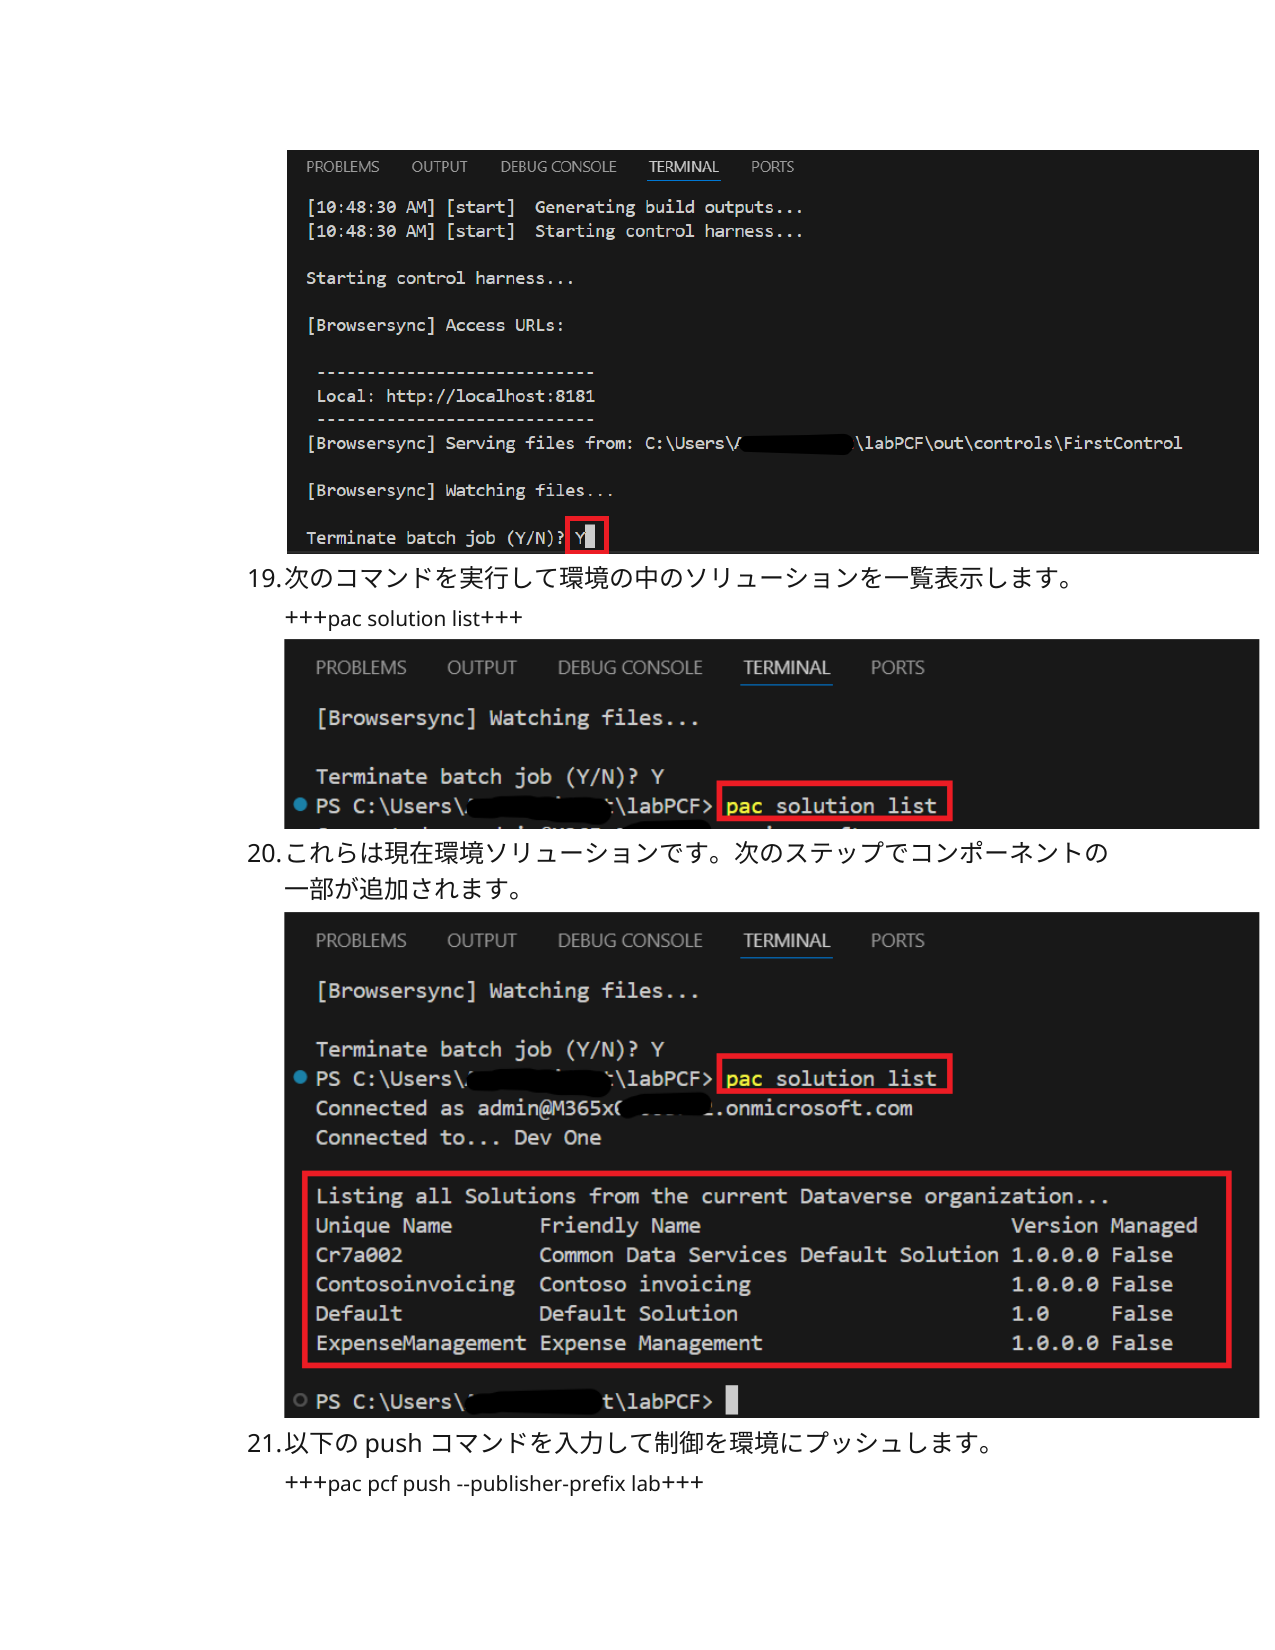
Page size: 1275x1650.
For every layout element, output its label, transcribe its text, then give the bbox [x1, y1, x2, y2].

list これらは現在環境ソリューションです。次のステップでコンポーネントの一部が追加されます。 [247, 834, 1125, 906]
text +++pac solution list+++ [284, 600, 1125, 634]
text +++pac pcf push --publisher-prefix lab+++ [284, 1464, 1125, 1498]
picture [284, 911, 1260, 1418]
picture [284, 150, 1260, 554]
picture [284, 638, 1260, 829]
list 以下のpush コマンドを入力して制御を環境にプッシュします。 [247, 1423, 1125, 1459]
list 次のコマンドを実行して環境の中のソリューションを一覧表示します。 [247, 558, 1125, 595]
